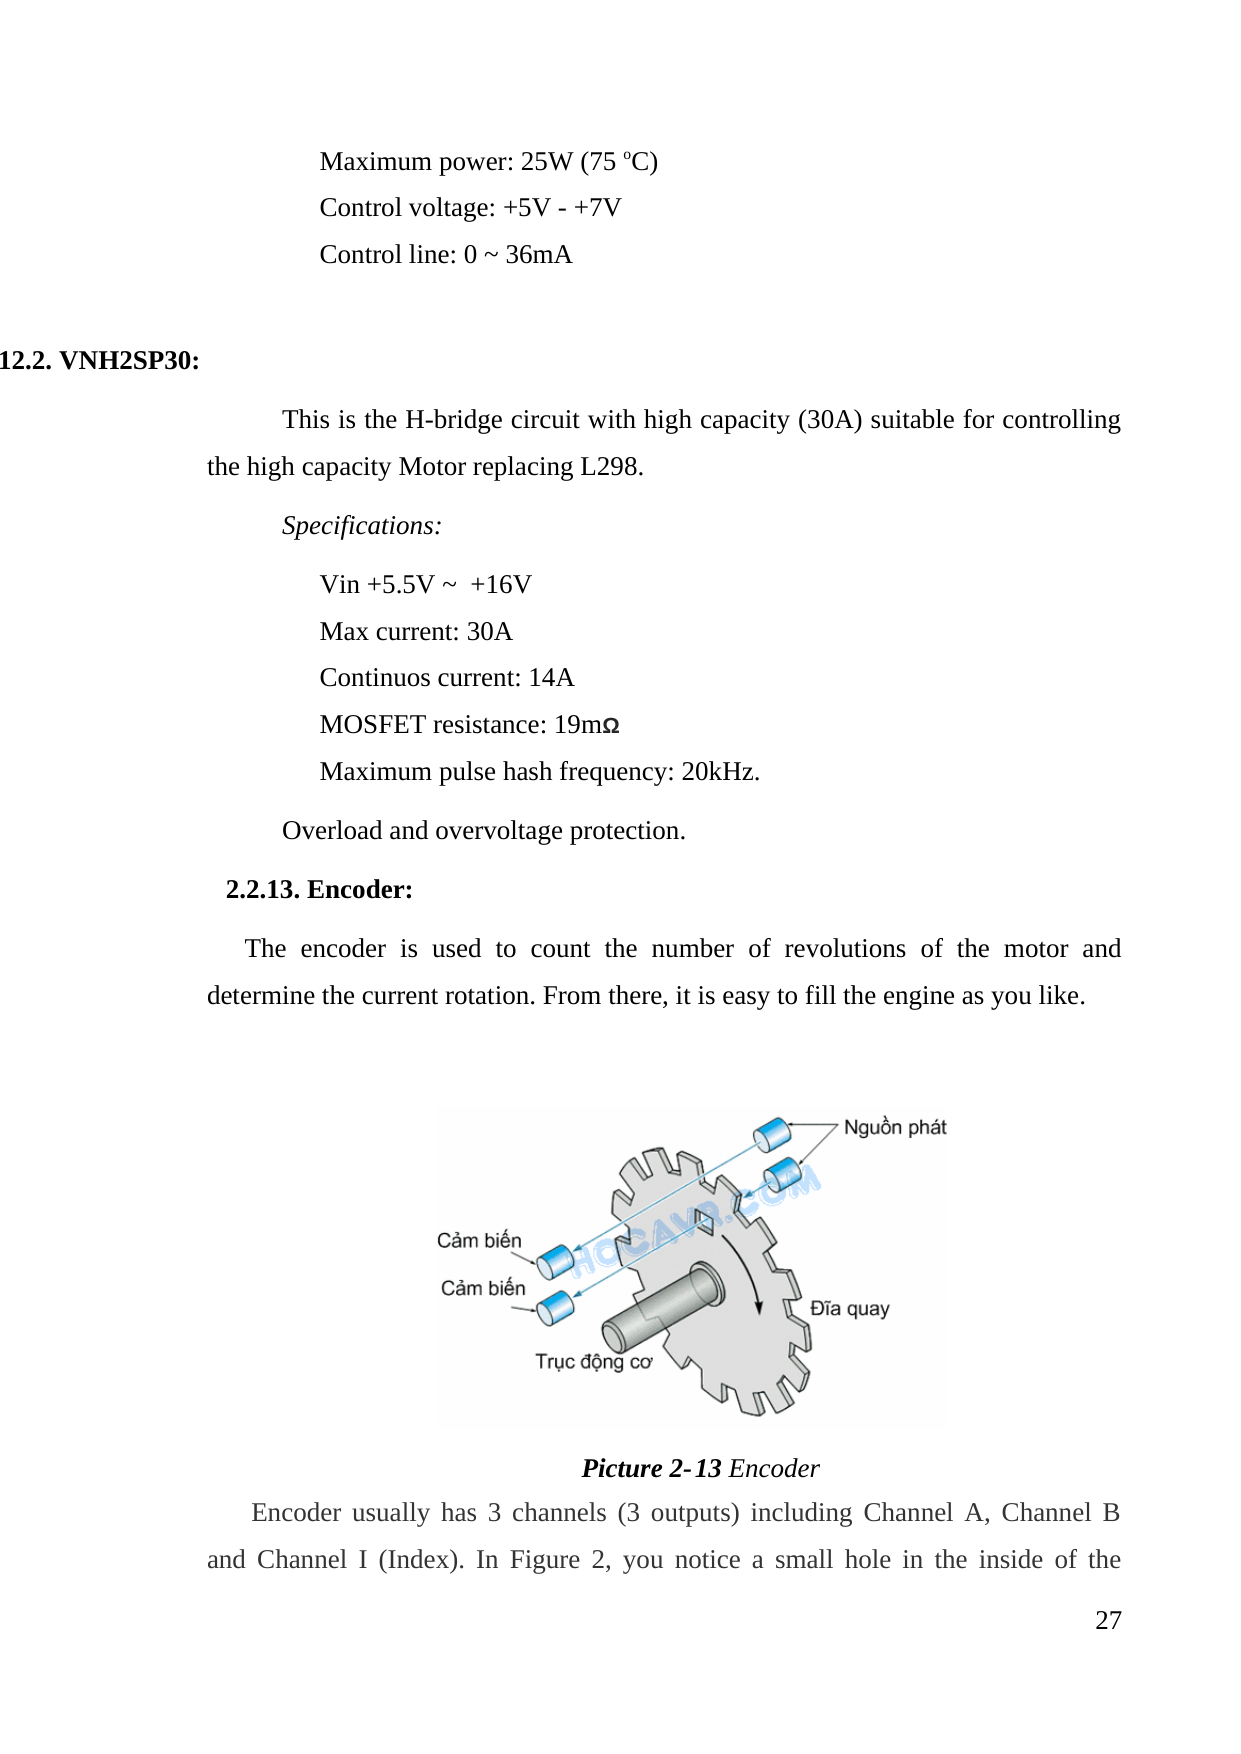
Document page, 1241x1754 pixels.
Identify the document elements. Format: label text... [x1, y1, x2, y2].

list Continuos current: 14A [319, 662, 1122, 693]
list Vin +5.5V ~ +16V [319, 568, 1122, 599]
text The encoder is used to count the number of revolutions of the motor and determine the current rotation. From there, it is easy to fill the engine as you like. [207, 932, 1122, 1010]
subtitle Encoder: [226, 873, 1122, 904]
text Picture 2-13 Encoder [207, 1452, 1122, 1483]
subtitle VNH2SP30: [0, 344, 1122, 375]
text Specifications: [207, 509, 1122, 540]
list MOSFET resistance: 19mΩ [319, 708, 1122, 739]
text This is the H-bridge circuit with high capacity (30A) suitable for controlling the high capacity Motor replacing L298. [207, 403, 1122, 481]
list Max current: 30A [319, 615, 1122, 646]
list Maximum power: 25W (75 oC) [319, 145, 1122, 176]
list Maximum pulse hash frequency: 20kHz. [319, 755, 1122, 786]
list Control line: 0 ~ 36mA [319, 238, 1122, 269]
text Overload and overvoltage protection. [207, 814, 1122, 845]
picture [422, 1106, 968, 1439]
list Control voltage: +5V - +7V [319, 192, 1122, 223]
